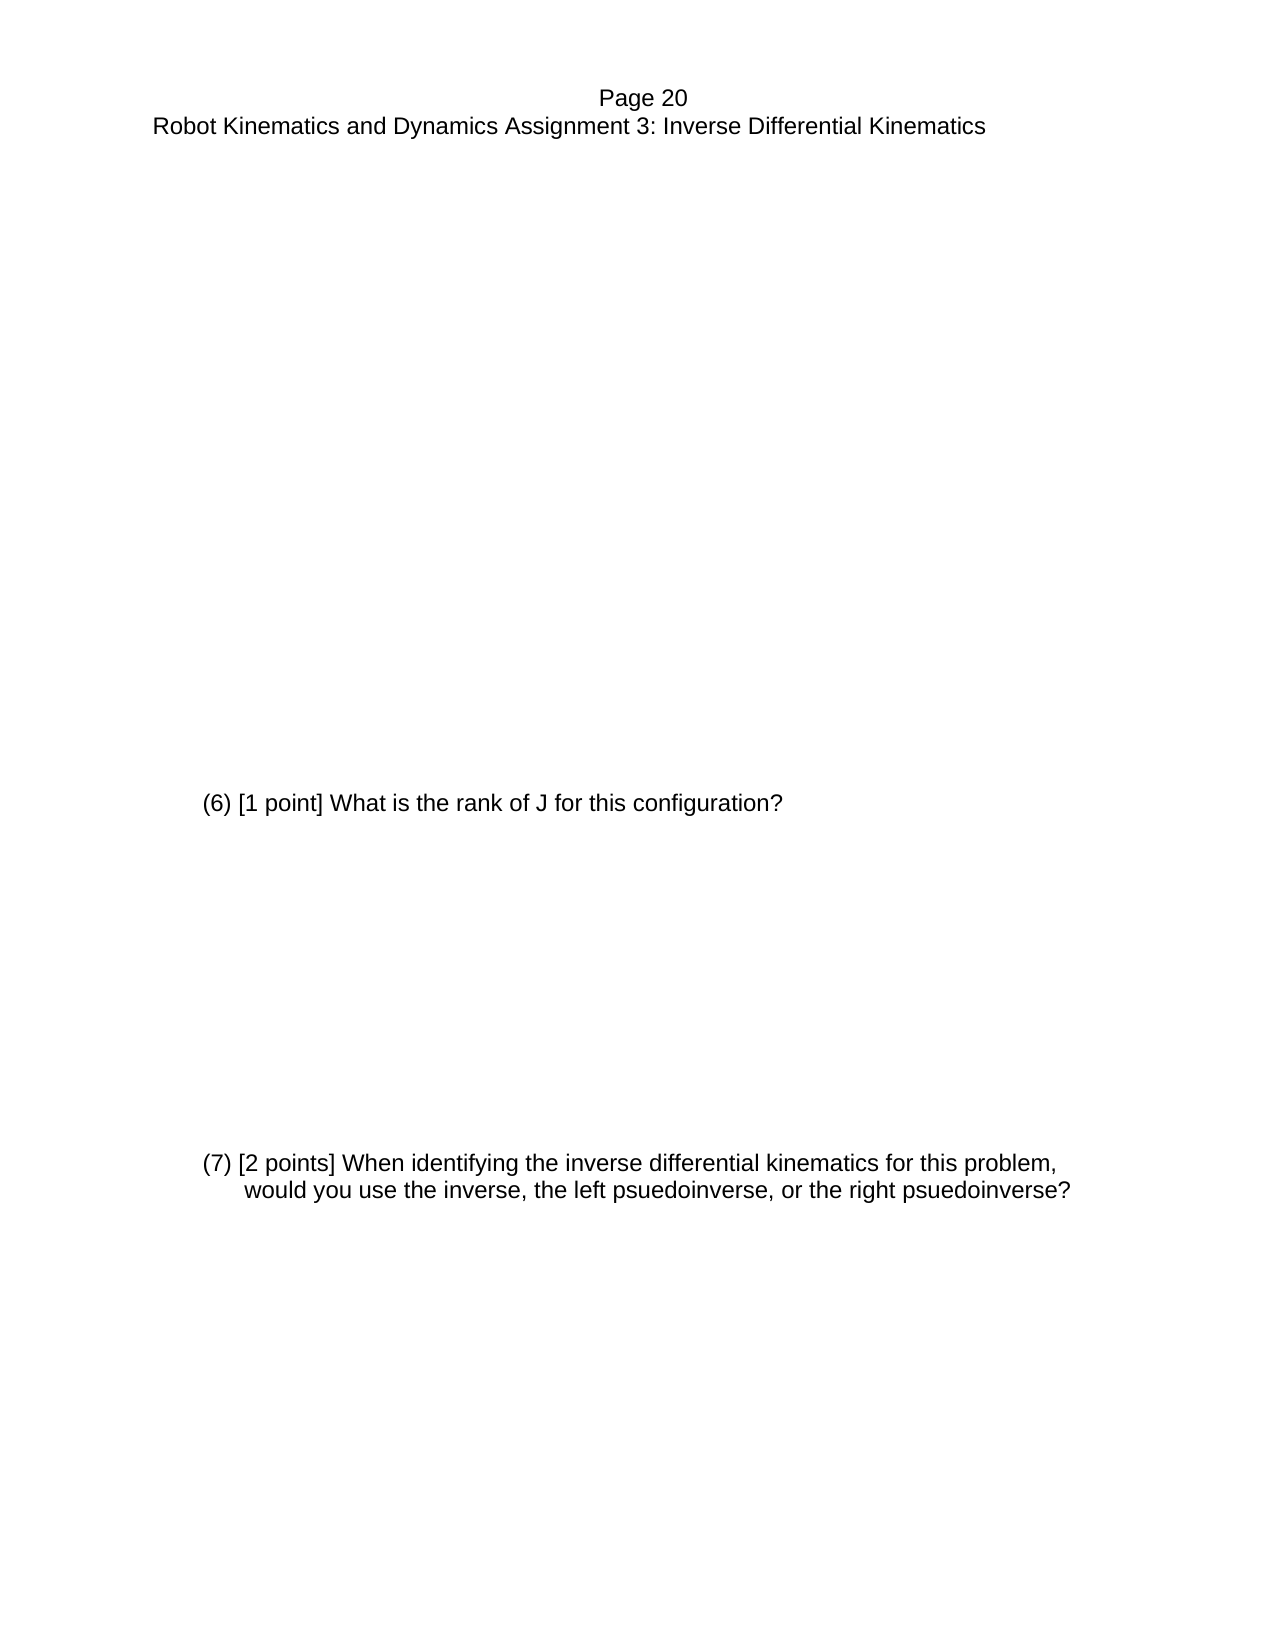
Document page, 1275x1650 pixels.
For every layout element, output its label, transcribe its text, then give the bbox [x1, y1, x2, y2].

text Page 20 [599, 84, 1179, 112]
text (6) [1 point] What is the rank of J for this configuration? [202, 788, 1179, 816]
text Robot Kinematics and Dynamics Assignment 3: Inverse Differential Kinematics [152, 112, 1179, 139]
text (7) [2 points] When identifying the inverse differential kinematics for this problem, would you use the inverse, the left psuedoinverse, or the right psuedoinverse? [202, 1149, 1124, 1204]
